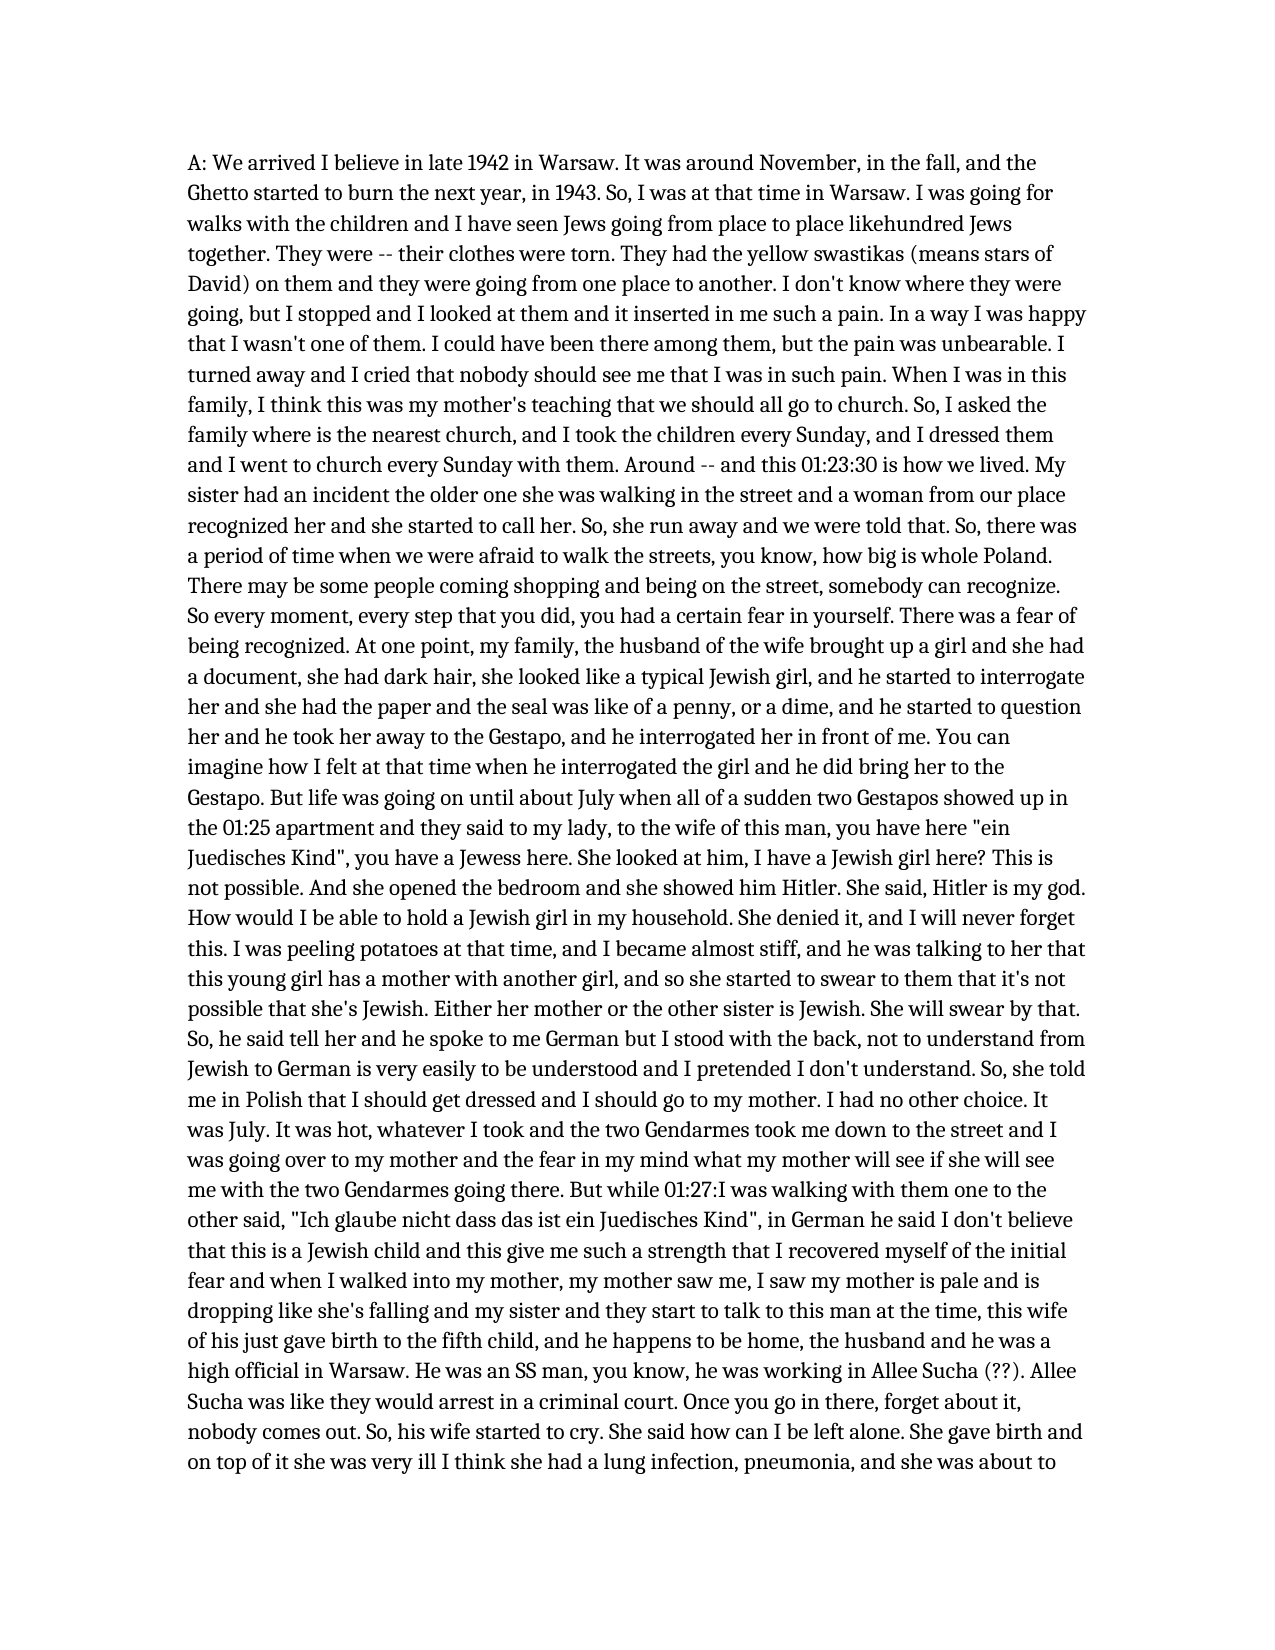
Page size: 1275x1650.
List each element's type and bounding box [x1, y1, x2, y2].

text [187, 150, 1087, 1475]
